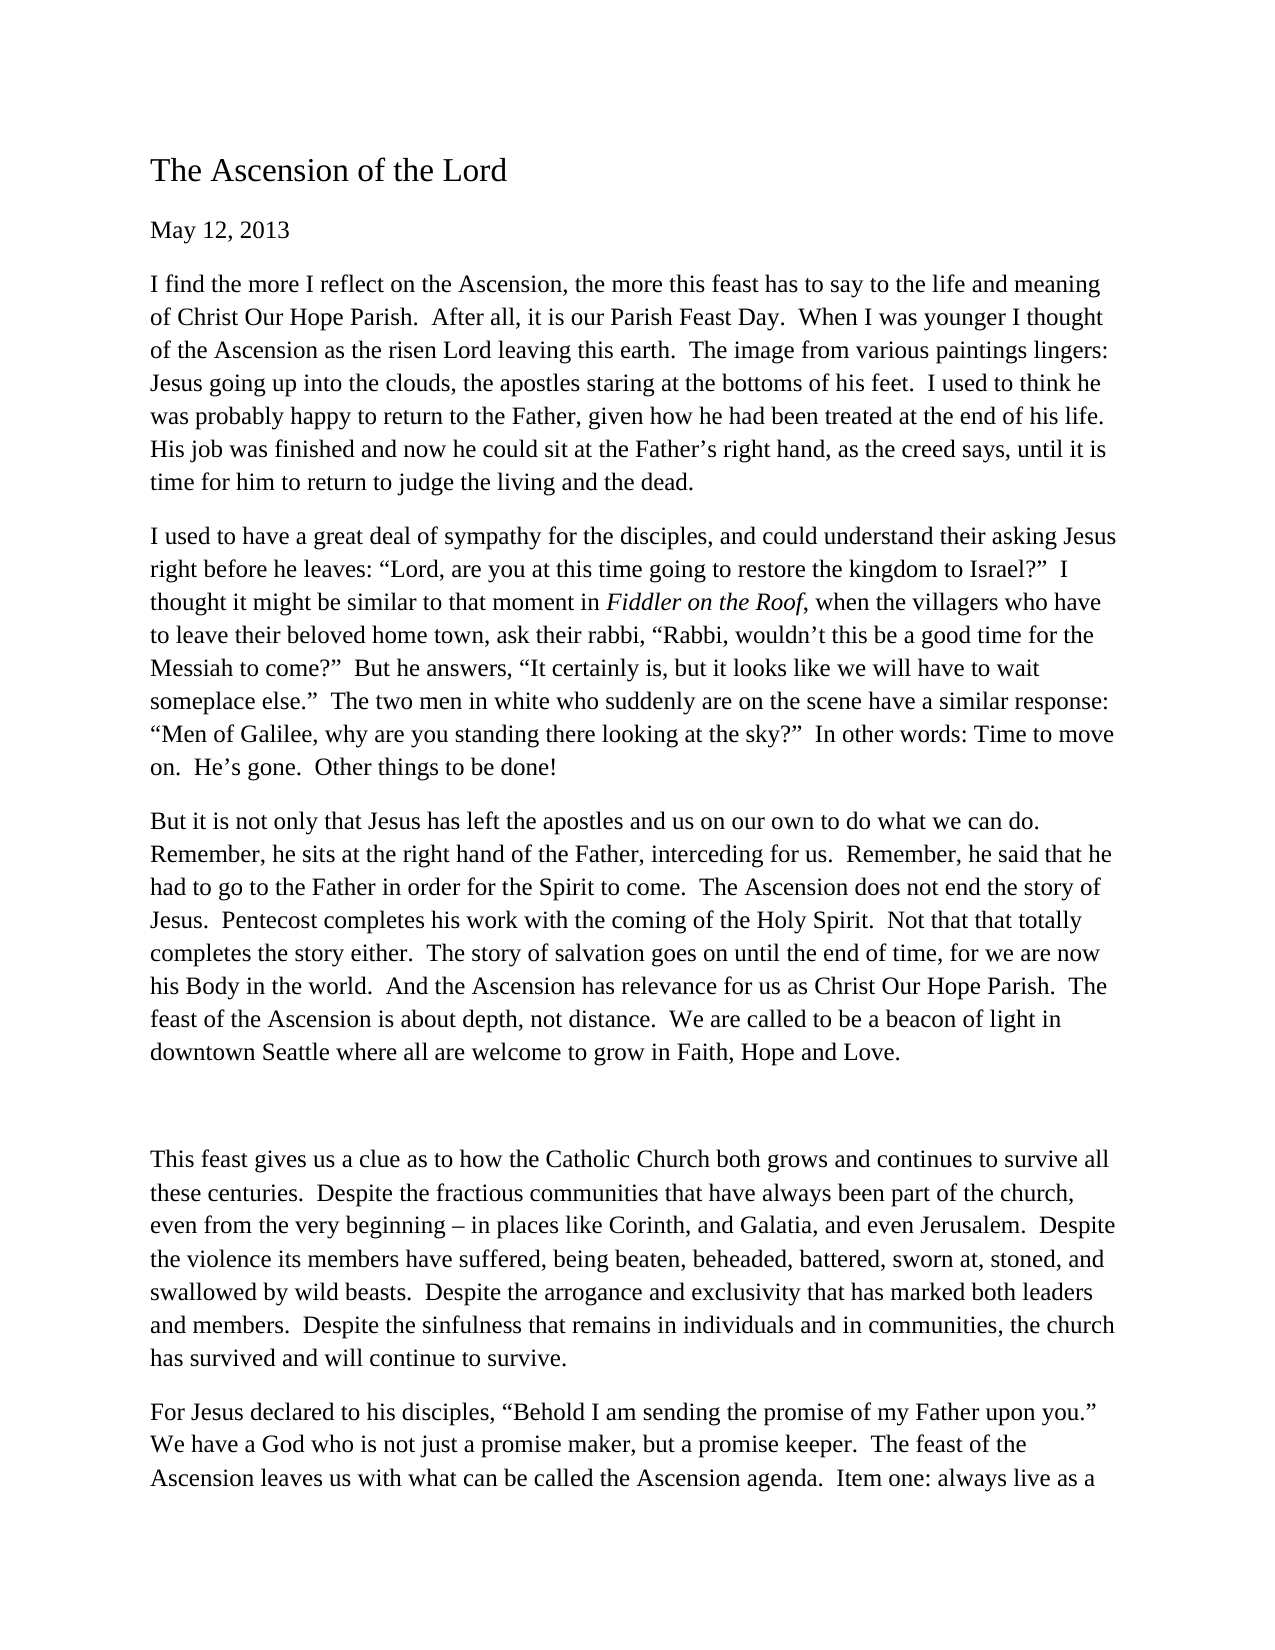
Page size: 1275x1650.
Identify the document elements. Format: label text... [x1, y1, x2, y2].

text I find the more I reflect on the Ascension, the more this feast has to say to the life and meaning of Christ Our Hope Parish. After all, it is our Parish Feast Day. When I was younger I thought of the Ascension as the risen Lord leaving this earth. The image from various paintings lingers: Jesus going up into the clouds, the apostles staring at the bottoms of his feet. I used to think he was probably happy to return to the Father, given how he had been treated at the end of his life. His job was finished and now he could sit at the Father’s right hand, as the creed says, until it is time for him to return to judge the living and the dead. [150, 269, 1125, 496]
text I used to have a great deal of sympathy for the disciples, and could understand their asking Jesus right before he leaves: “Lord, are you at this time going to restore the kingdom to Israel?” I thought it might be similar to that moment in Fiddler on the Roof, when the villagers who have to leave their beloved home town, ask their rabbi, “Rabbi, wouldn’t this be a good time for the Messiah to come?” But he answers, “It certainly is, but it looks like we will have to wait someplace else.” The two men in white who suddenly are on the scene have a similar response: “Men of Galilee, why are you standing there looking at the sky?” In other words: Time to move on. He’s gone. Other things to be done! [150, 521, 1125, 781]
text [150, 1397, 1125, 1491]
text May 12, 2013 [150, 215, 1125, 244]
text The Ascension of the Lord [150, 150, 1125, 188]
text But it is not only that Jesus has left the apostles and us on our own to do what we can do. Remember, he sits at the right hand of the Father, interceding for us. Remember, he said that he had to go to the Father in order for the Spirit to come. The Ascension does not end the story of Jesus. Pentecost completes his work with the coming of the Holy Spirit. Not that that totally completes the story either. The story of salvation goes on until the end of time, for we are now his Body in the world. And the Ascension has relevance for us as Christ Our Hope Parish. The feast of the Ascension is about depth, not distance. We are called to be a beacon of light in downtown Seattle where all are welcome to grow in Faith, Hope and Love. [150, 806, 1125, 1066]
text This feast gives us a clue as to how the Catholic Church both grows and continues to survive all these centuries. Despite the fractious communities that have always been part of the church, even from the very beginning – in places like Corinth, and Galatia, and even Jerusalem. Despite the violence its members have suffered, being beaten, beheaded, battered, sworn at, stoned, and swallowed by wild beasts. Despite the arrogance and exclusivity that has marked both leaders and members. Despite the sinfulness that remains in individuals and in communities, the church has survived and will continue to survive. [150, 1144, 1125, 1371]
